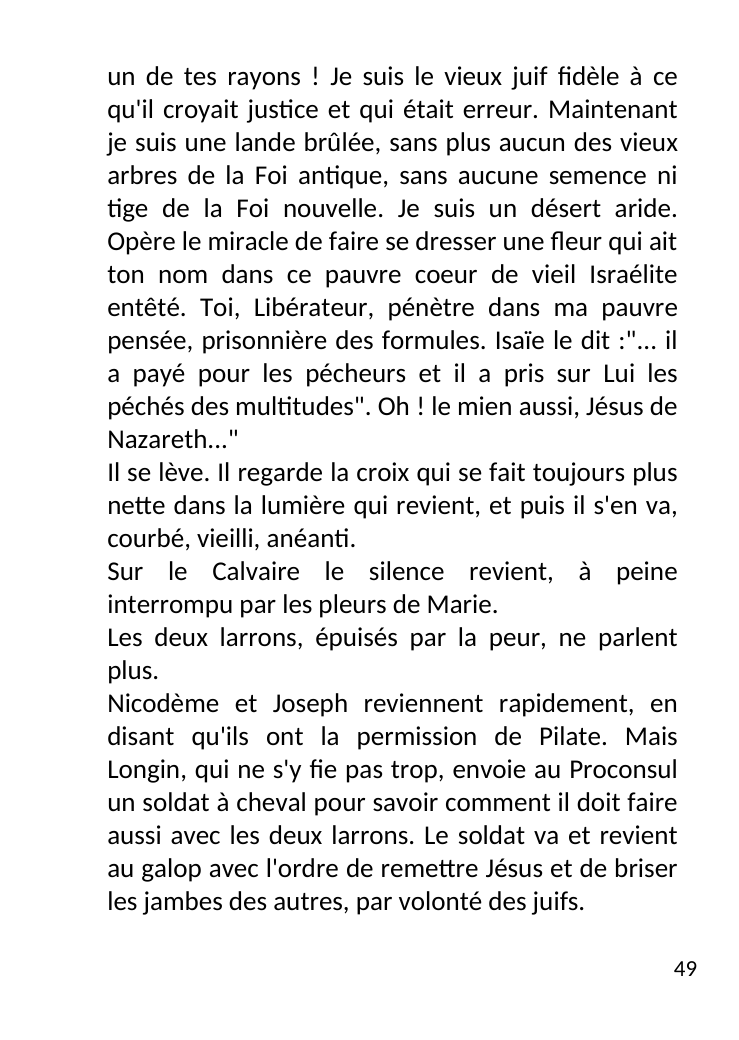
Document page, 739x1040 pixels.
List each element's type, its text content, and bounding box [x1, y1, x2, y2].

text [107, 59, 678, 455]
text Nicodème et Joseph reviennent rapidement, en disant qu'ils ont la permission de Pilate. Mais Longin, qui ne s'y fie pas trop, envoie au Proconsul un soldat à cheval pour savoir comment il doit faire aussi avec les deux larrons. Le soldat va et revient au galop avec l'ordre de remettre Jésus et de briser les jambes des autres, par volonté des juifs. [107, 686, 678, 918]
text Sur le Calvaire le silence revient, à peine interrompu par les pleurs de Marie. [107, 554, 678, 620]
text Les deux larrons, épuisés par la peur, ne parlent plus. [107, 620, 678, 686]
text Il se lève. Il regarde la croix qui se fait toujours plus nette dans la lumière qui revient, et puis il s'en va, courbé, vieilli, anéanti. [107, 455, 678, 554]
